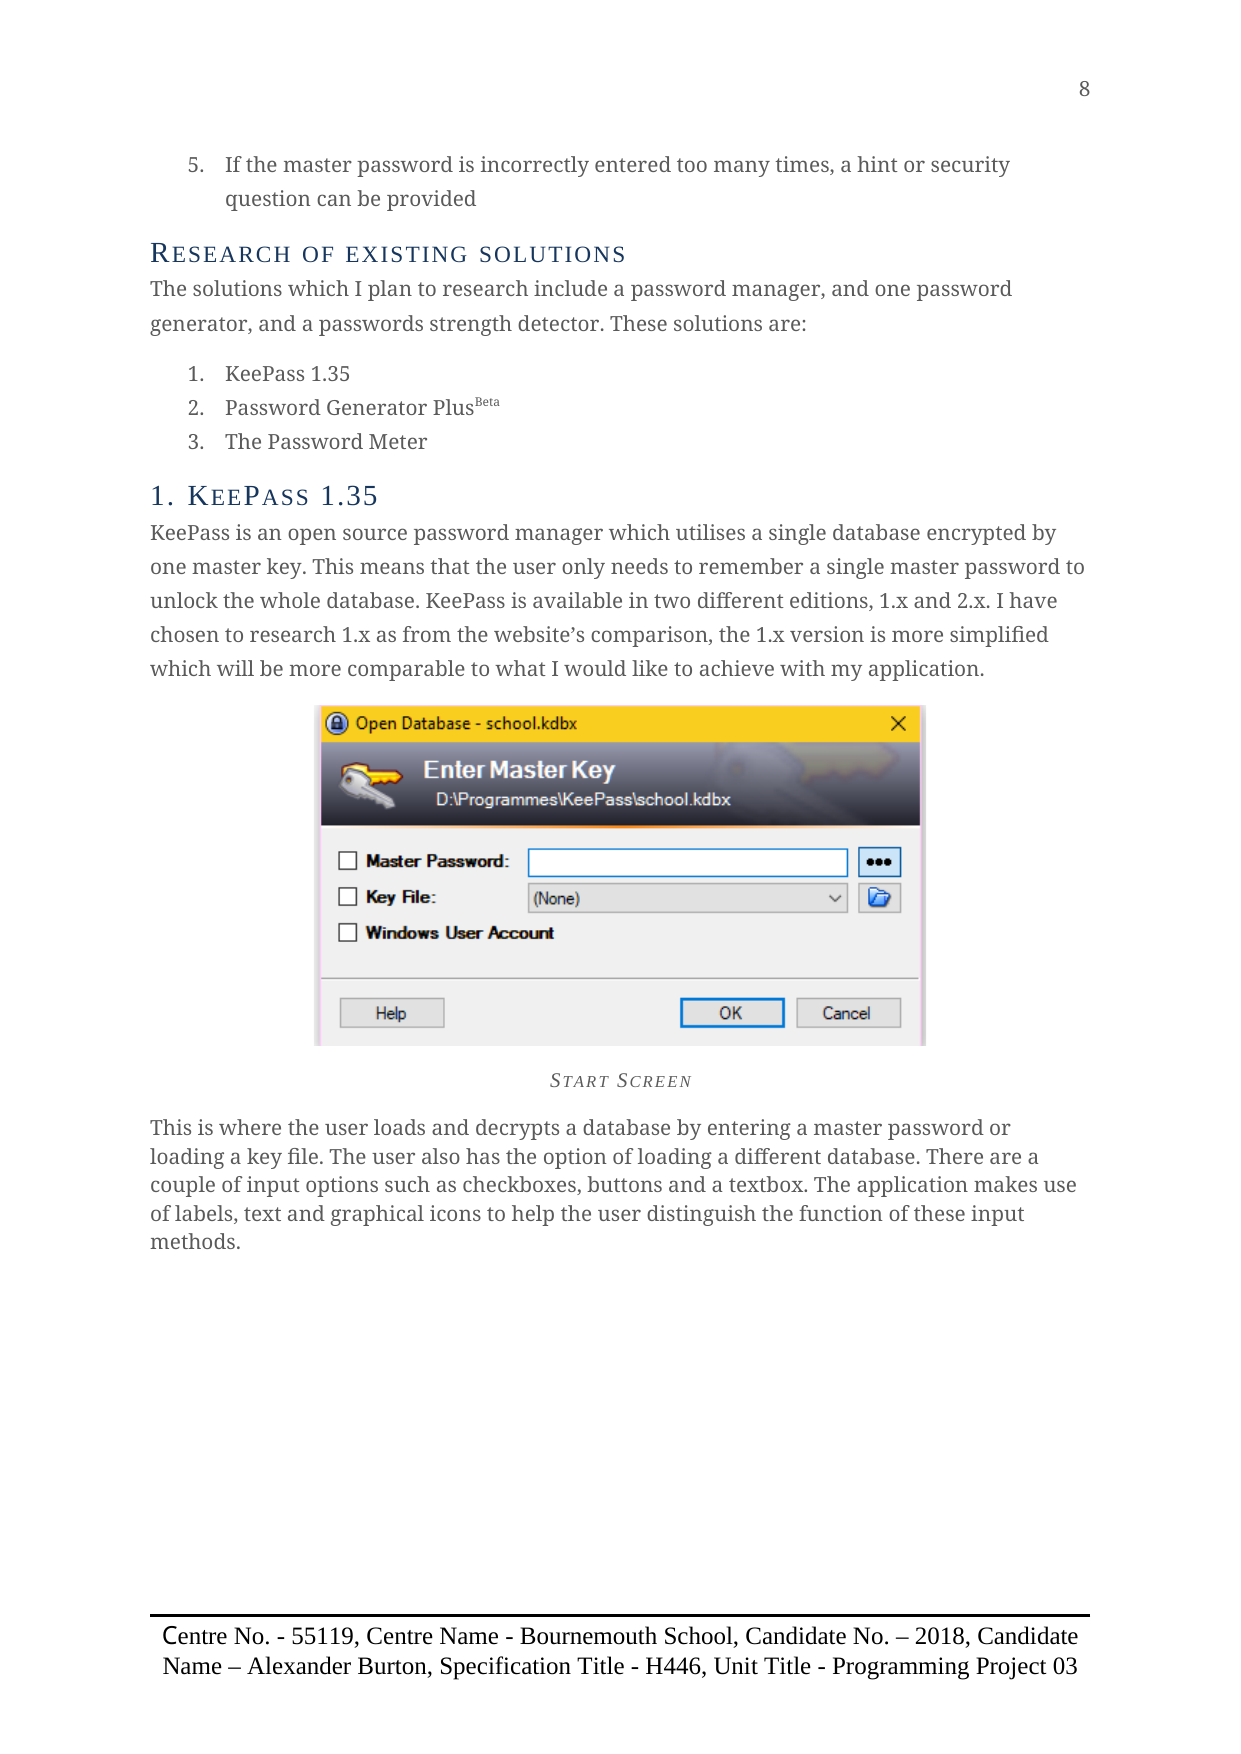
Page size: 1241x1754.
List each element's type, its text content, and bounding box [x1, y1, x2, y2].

text Start Screen [150, 1068, 1090, 1092]
list Password Generator PlusBeta [187, 393, 1090, 422]
list If the master password is incorrectly entered too many times, a hint or security question can be provided [187, 150, 1090, 212]
text The solutions which I plan to research include a password manager, and one password generator, and a passwords strength detector. These solutions are: [150, 274, 1090, 337]
subtitle KeePass 1.35 [150, 478, 1090, 512]
list The Password Meter [187, 427, 1090, 456]
list KeePass 1.35 [187, 359, 1090, 388]
text KeePass is an open source password manager which utilises a single database encrypted by one master key. This means that the user only needs to remember a single master password to unlock the whole database. KeePass is available in two different editions, 1.x and 2.x. I have chosen to research 1.x as from the website’s comparison, the 1.x version is more simplified which will be more comparable to what I would like to achieve with my application. [150, 518, 1090, 683]
text This is where the user loads and decrypts a database by entering a master password or loading a key file. The user also has the option of loading a different database. There are a couple of input options such as checkboxes, buttons and a textbox. The application makes use of labels, text and graphical icons to help the user distinguish the function of these input methods. [150, 1113, 1090, 1256]
picture [313, 705, 927, 1046]
subtitle Research of existing solutions [150, 235, 1090, 268]
